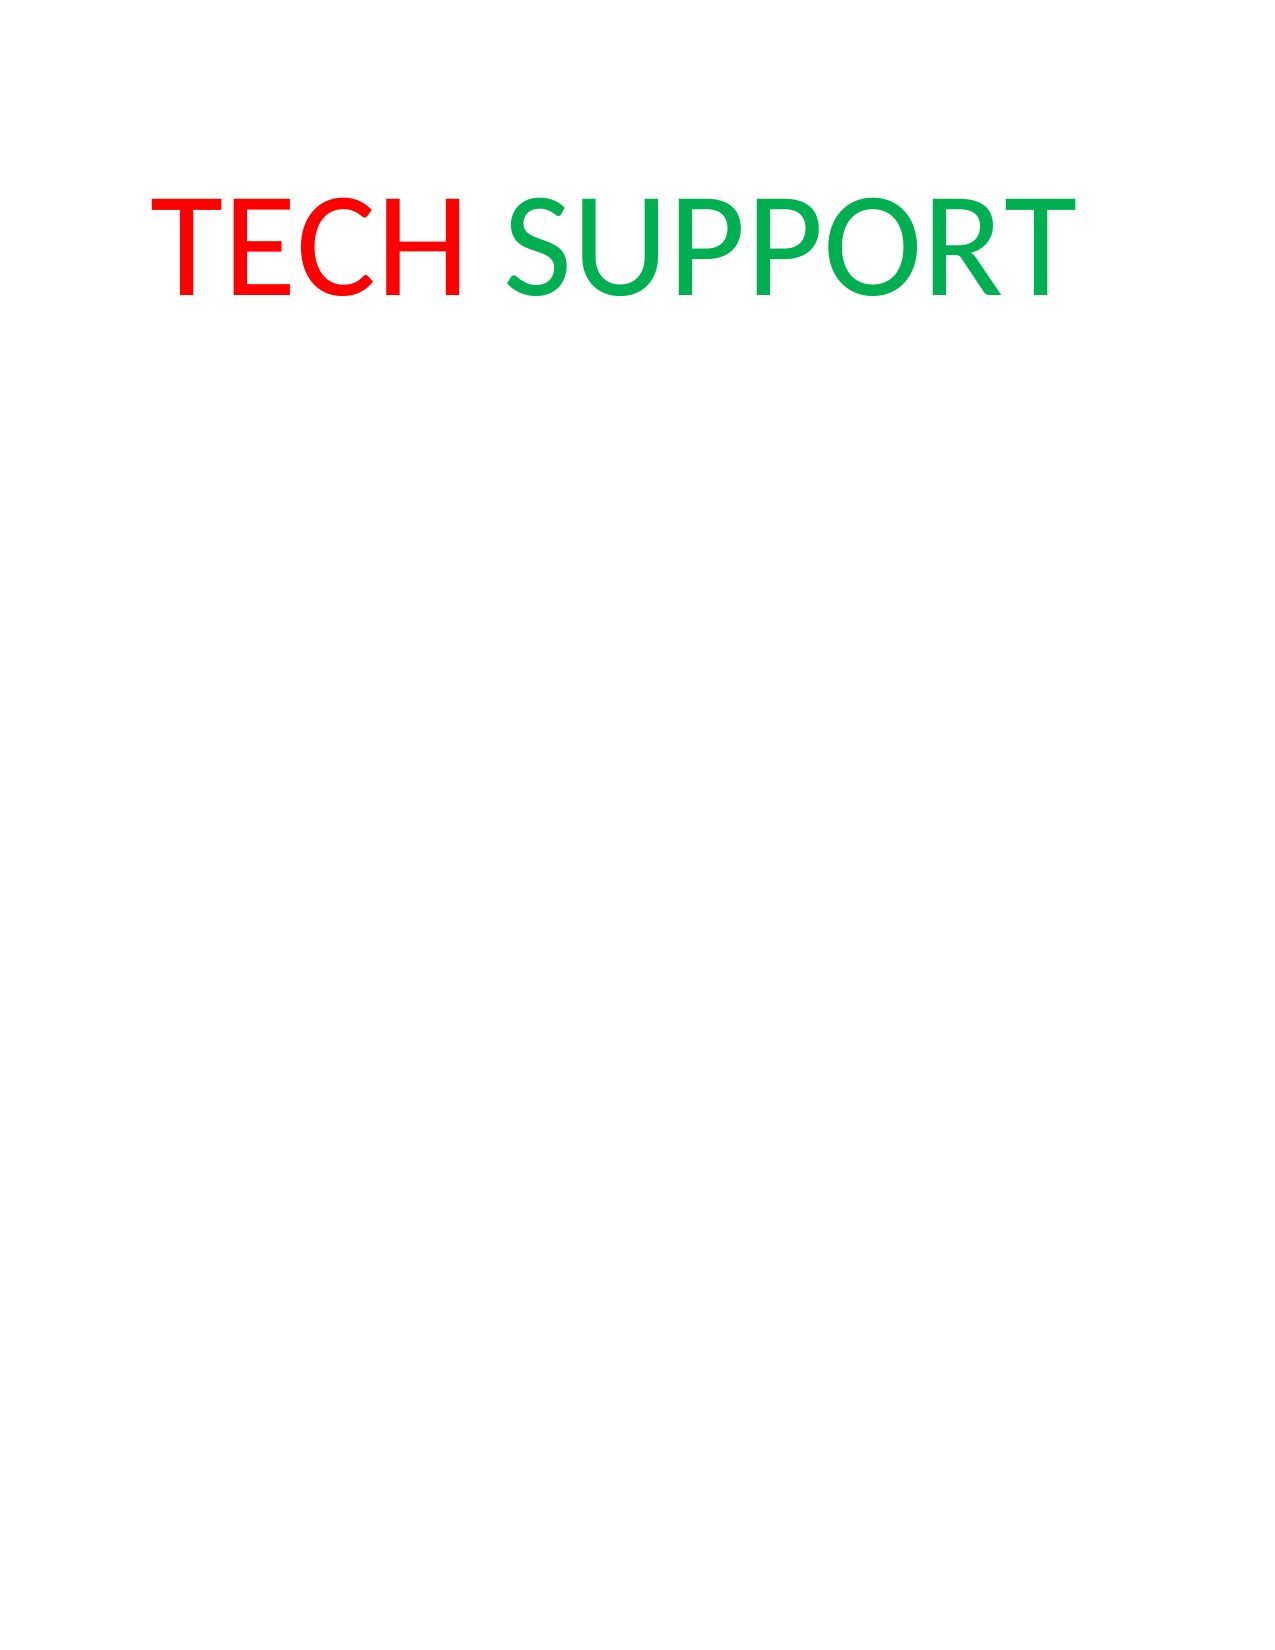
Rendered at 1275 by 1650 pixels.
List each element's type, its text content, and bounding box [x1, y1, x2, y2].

text TECH SUPPORT [150, 150, 1125, 333]
